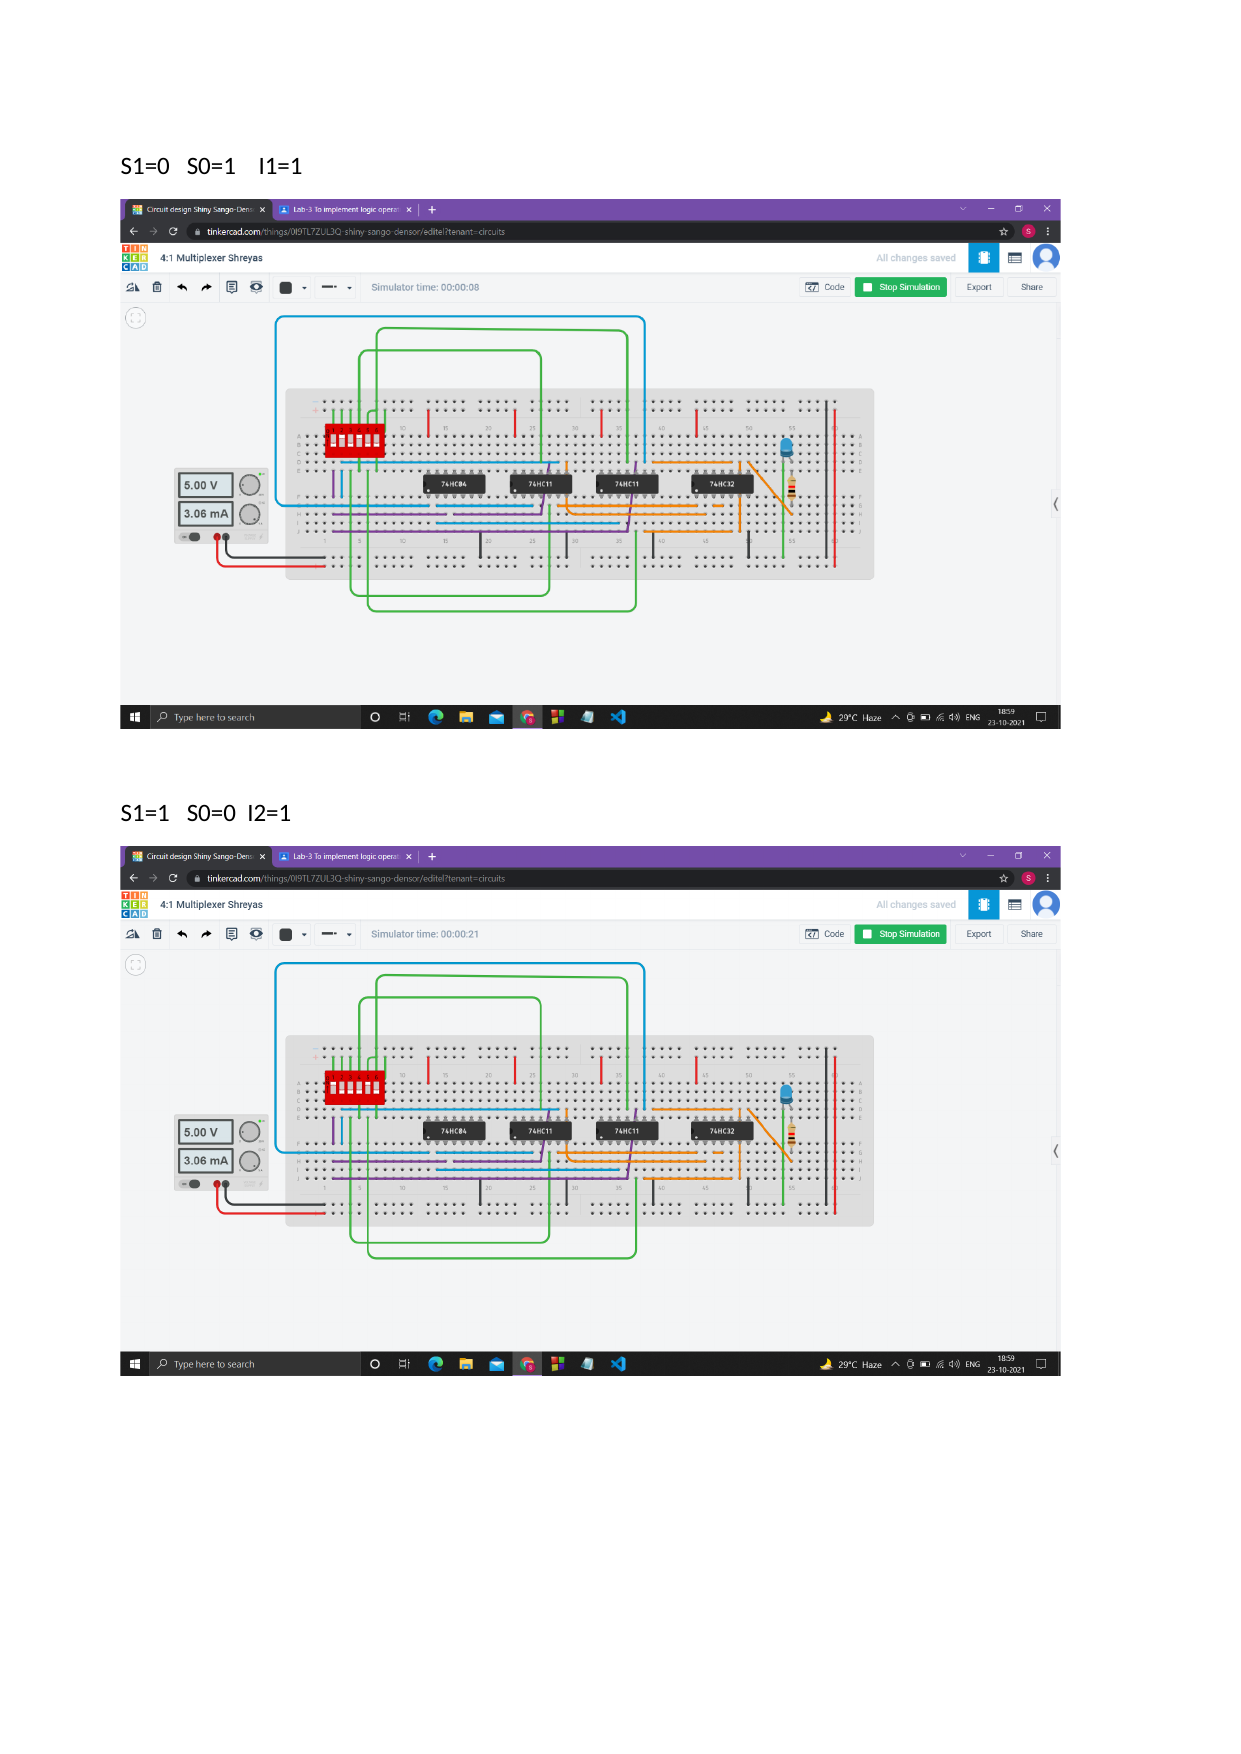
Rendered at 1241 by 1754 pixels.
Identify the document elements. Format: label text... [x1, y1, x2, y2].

picture [120, 199, 1061, 729]
picture [120, 846, 1061, 1376]
text S1=1 S0=0 I2=1 [120, 797, 1095, 827]
text S1=0 S0=1 I1=1 [120, 150, 1095, 181]
